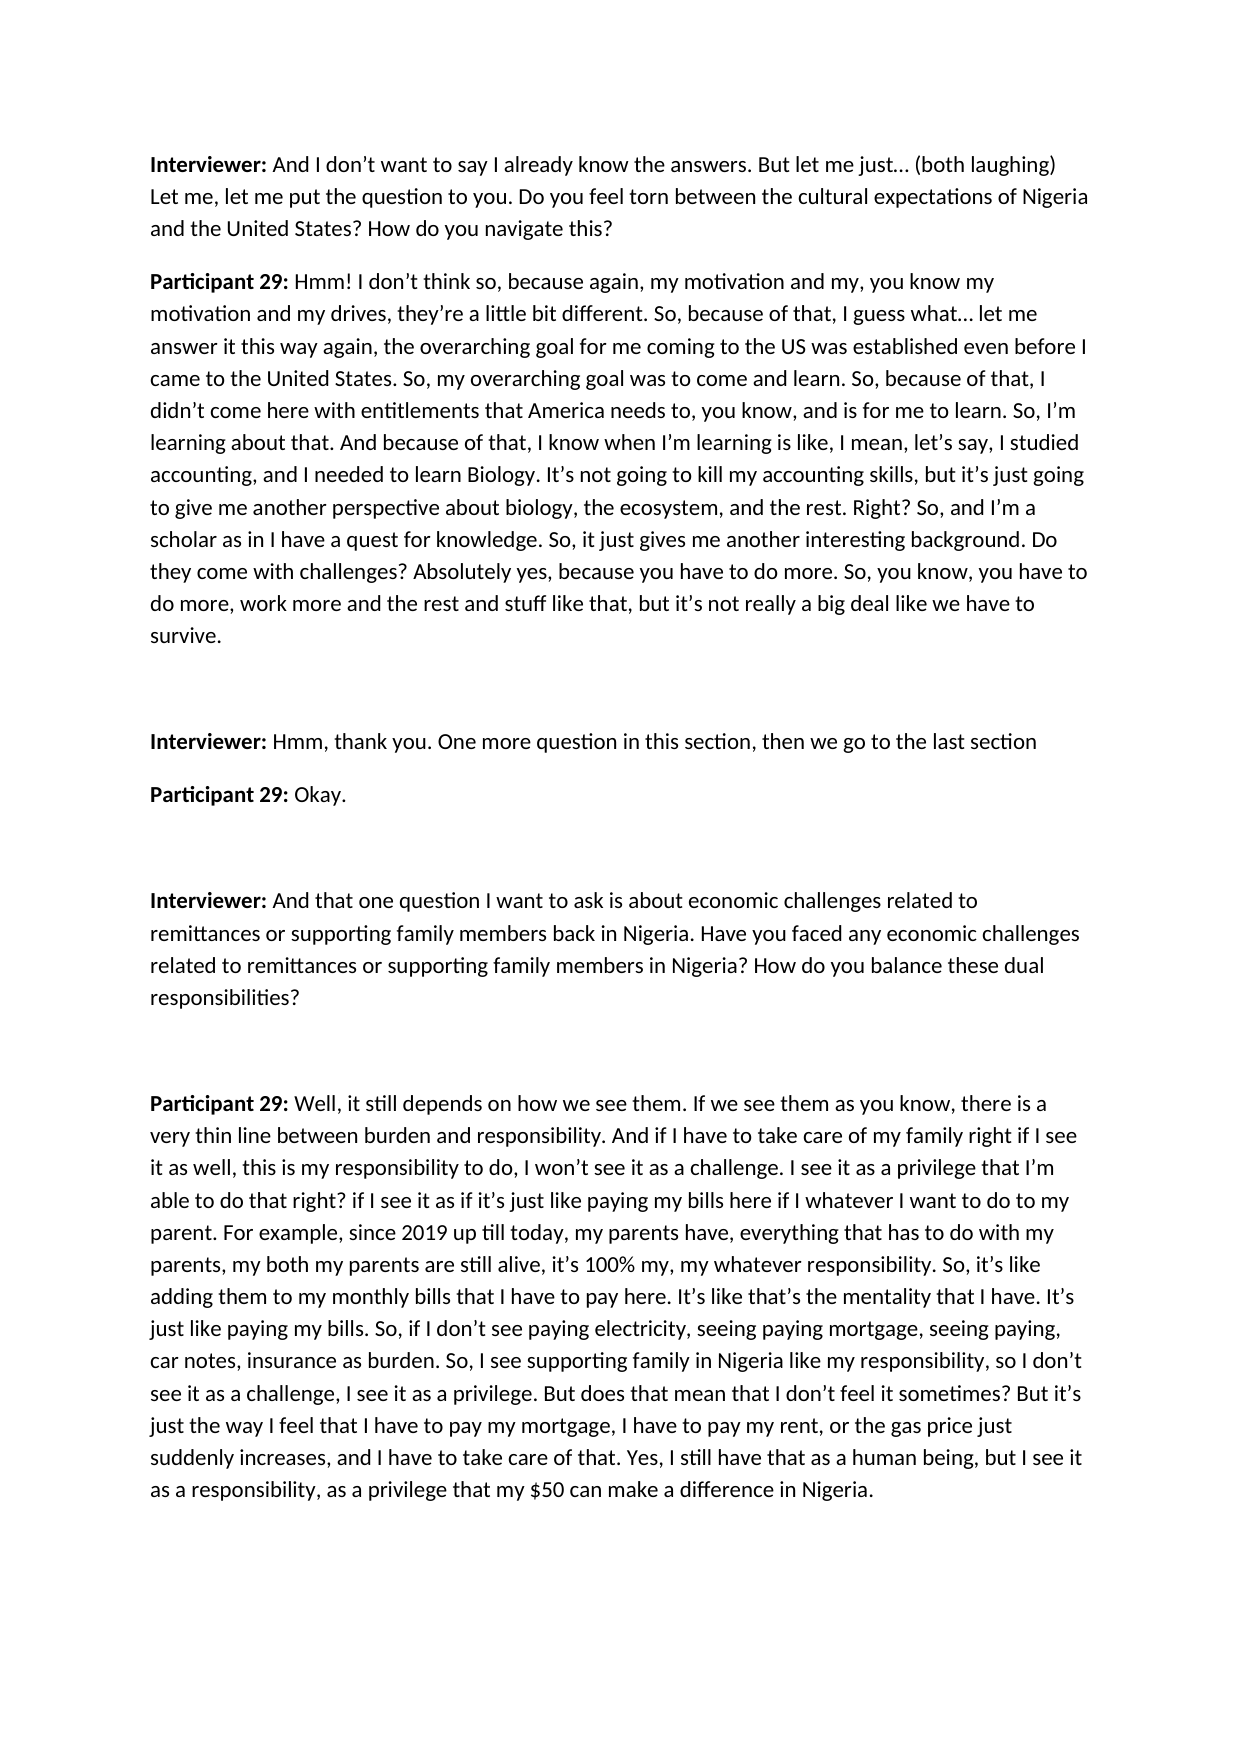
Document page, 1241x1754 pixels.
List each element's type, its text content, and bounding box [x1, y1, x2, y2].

text Interviewer: And that one question I want to ask is about economic challenges related to remittances or supporting family members back in Nigeria. Have you faced any economic challenges related to remittances or supporting family members in Nigeria? How do you balance these dual responsibilities? [150, 887, 1090, 1011]
text Participant 29: Okay. [150, 781, 1090, 808]
text Participant 29: Well, it still depends on how we see them. If we see them as you know, there is a very thin line between burden and responsibility. And if I have to take care of my family right if I see it as well, this is my responsibility to do, I won’t see it as a challenge. I see it as a privilege that I’m able to do that right? if I see it as if it’s just like paying my bills here if I whatever I want to do to my parent. For example, since 2019 up till today, my parents have, everything that has to do with my parents, my both my parents are still alive, it’s 100% my, my whatever responsibility. So, it’s like adding them to my monthly bills that I have to pay here. It’s like that’s the mentality that I have. It’s just like paying my bills. So, if I don’t see paying electricity, seeing paying mortgage, seeing paying, car notes, insurance as burden. So, I see supporting family in Nigeria like my responsibility, so I don’t see it as a challenge, I see it as a privilege. But does that mean that I don’t feel it sometimes? But it’s just the way I feel that I have to pay my mortgage, I have to pay my rent, or the gas price just suddenly increases, and I have to take care of that. Yes, I still have that as a human being, but I see it as a responsibility, as a privilege that my $50 can make a difference in Nigeria. [150, 1089, 1090, 1503]
text Interviewer: And I don’t want to say I already know the answers. But let me just… (both laughing) Let me, let me put the question to you. Do you feel torn between the cultural expectations of Nigeria and the United States? How do you navigate this? [150, 150, 1090, 242]
text Interviewer: Hmm, thank you. One more question in this section, then we go to the last section [150, 727, 1090, 756]
text Participant 29: Hmm! I don’t think so, because again, my motivation and my, you know my motivation and my drives, they’re a little bit different. So, because of that, I guess what… let me answer it this way again, the overarching goal for me coming to the US was established even before I came to the United States. So, my overarching goal was to come and learn. So, because of that, I didn’t come here with entitlements that America needs to, you know, and is for me to learn. So, I’m learning about that. And because of that, I know when I’m learning is like, I mean, let’s say, I studied accounting, and I needed to learn Biology. It’s not going to kill my accounting skills, but it’s just going to give me another perspective about biology, the ecosystem, and the rest. Right? So, and I’m a scholar as in I have a quest for knowledge. So, it just gives me another interesting background. Do they come with challenges? Absolutely yes, because you have to do more. So, you know, you have to do more, work more and the rest and stuff like that, but it’s not really a big deal like we have to survive. [150, 267, 1090, 649]
